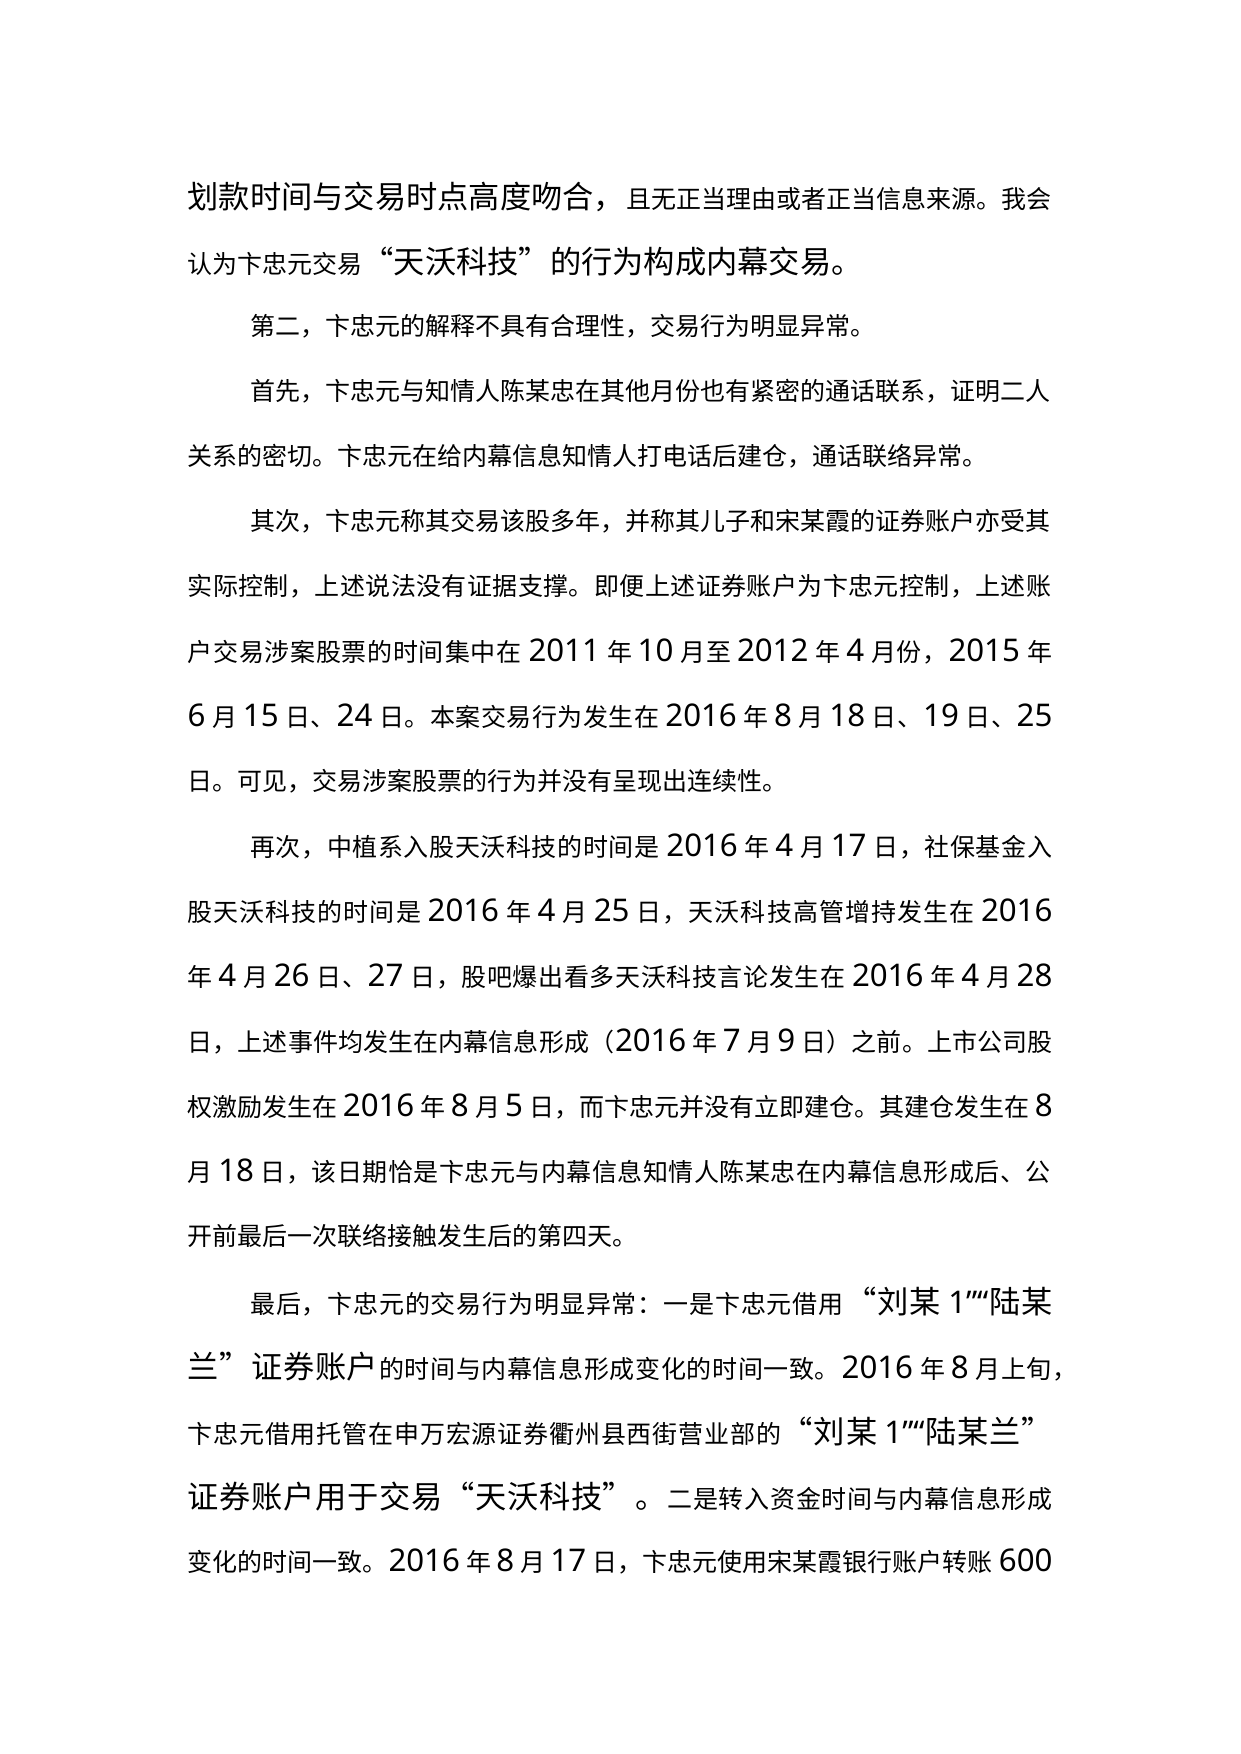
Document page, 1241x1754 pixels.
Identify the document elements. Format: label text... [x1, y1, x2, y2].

text 其次，卞忠元称其交易该股多年，并称其儿子和宋某霞的证券账户亦受其实际控制，上述说法没有证据支撑。即便上述证券账户为卞忠元控制，上述账户交易涉案股票的时间集中在2011年10月至2012年4月份，2015年6月15日、24日。本案交易行为发生在2016年8月18日、19日、25日。可见，交易涉案股票的行为并没有呈现出连续性。 [187, 487, 1053, 812]
text 首先，卞忠元与知情人陈某忠在其他月份也有紧密的通话联系，证明二人关系的密切。卞忠元在给内幕信息知情人打电话后建仓，通话联络异常。 [187, 357, 1053, 487]
text 再次，中植系入股天沃科技的时间是2016年4月17日，社保基金入股天沃科技的时间是2016年4月25日，天沃科技高管增持发生在2016年4月26日、27日，股吧爆出看多天沃科技言论发生在2016年4月28日，上述事件均发生在内幕信息形成（2016年7月9日）之前。上市公司股权激励发生在2016年8月5日，而卞忠元并没有立即建仓。其建仓发生在8月18日，该日期恰是卞忠元与内幕信息知情人陈某忠在内幕信息形成后、公开前最后一次联络接触发生后的第四天。 [187, 812, 1053, 1267]
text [187, 162, 1053, 292]
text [187, 1267, 1053, 1592]
text 第二，卞忠元的解释不具有合理性，交易行为明显异常。 [187, 292, 1053, 357]
